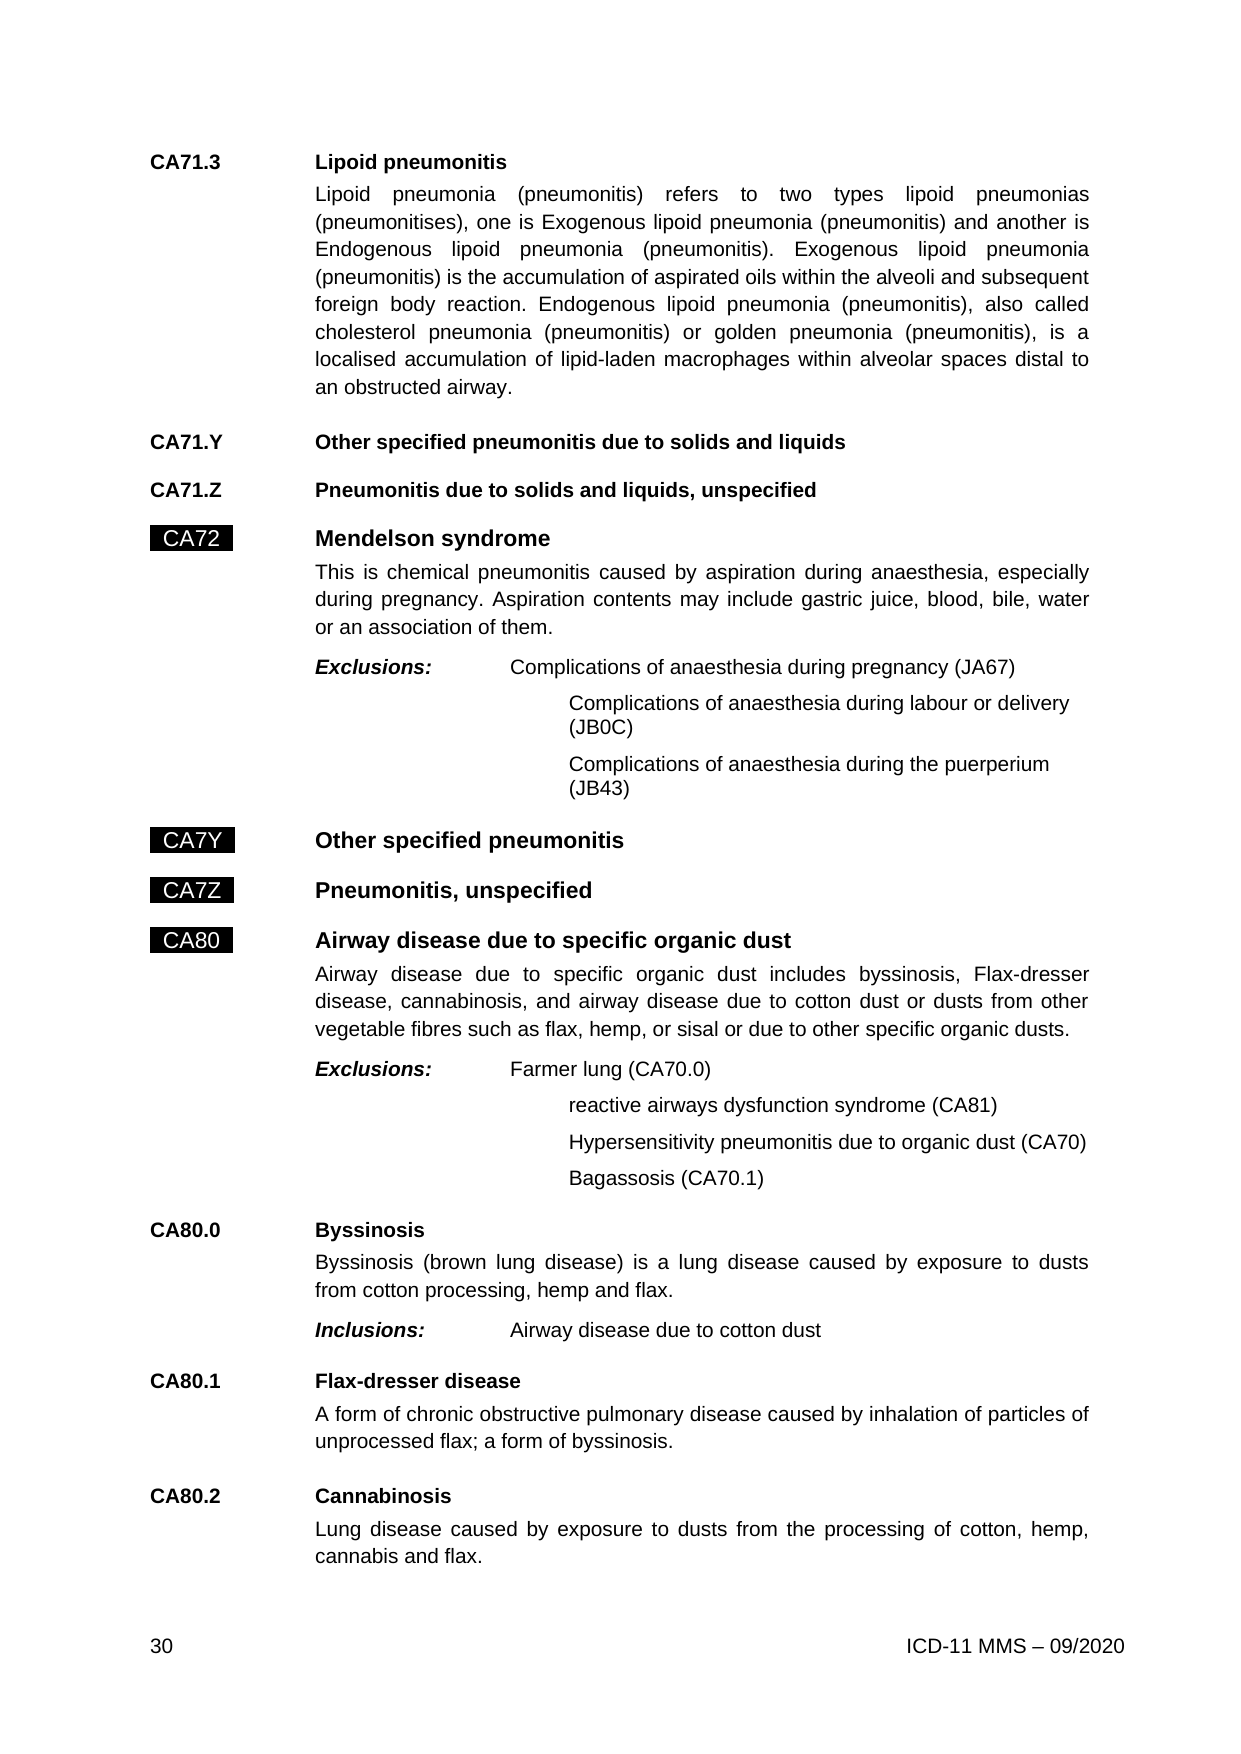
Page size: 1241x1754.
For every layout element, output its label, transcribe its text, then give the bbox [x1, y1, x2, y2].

title CA71.3 Lipoid pneumonitis [150, 150, 1090, 174]
title CA71.Z Pneumonitis due to solids and liquids, unspecified [150, 477, 1090, 501]
text Byssinosis (brown lung disease) is a lung disease caused by exposure to dusts from cotton processing, hemp and flax. [315, 1250, 1090, 1301]
text Lung disease caused by exposure to dusts from the processing of cotton, hemp, cannabis and flax. [315, 1516, 1090, 1568]
text Airway disease due to specific organic dust includes byssinosis, Flax-dresser disease, cannabinosis, and airway disease due to cotton dust or dusts from other vegetable fibres such as flax, hemp, or sisal or due to other specific organic dusts. [315, 962, 1090, 1041]
list Exclusions: Complications of anaesthesia during pregnancy (JA67) [315, 655, 1090, 679]
text This is chemical pneumonitis caused by aspiration during anaesthesia, especially during pregnancy. Aspiration contents may include gastric juice, blood, bile, water or an association of them. [315, 560, 1090, 639]
title CA80.0 Byssinosis [150, 1218, 1090, 1242]
list Exclusions: Farmer lung (CA70.0) [315, 1057, 1090, 1081]
title CA7Y Other specified pneumonitis [235, 827, 1090, 853]
title CA71.Y Other specified pneumonitis due to solids and liquids [150, 430, 1090, 454]
list Bagassosis (CA70.1) [568, 1166, 1090, 1190]
list Complications of anaesthesia during the puerperium (JB43) [568, 752, 1090, 799]
text Lipoid pneumonia (pneumonitis) refers to two types lipoid pneumonias (pneumonitises), one is Exogenous lipoid pneumonia (pneumonitis) and another is Endogenous lipoid pneumonia (pneumonitis). Exogenous lipoid pneumonia (pneumonitis) is the accumulation of aspirated oils within the alveoli and subsequent foreign body reaction. Endogenous lipoid pneumonia (pneumonitis), also called cholesterol pneumonia (pneumonitis) or golden pneumonia (pneumonitis), is a localised accumulation of lipid-laden macrophages within alveolar spaces distal to an obstructed airway. [315, 182, 1090, 399]
title CA7Z Pneumonitis, unspecified [234, 877, 1090, 903]
title CA72 Mendelson syndrome [233, 525, 1090, 551]
list Inclusions: Airway disease due to cotton dust [315, 1317, 1090, 1341]
title CA80 Airway disease due to specific organic dust [233, 927, 1090, 953]
list Complications of anaesthesia during labour or delivery (JB0C) [568, 691, 1090, 739]
list Hypersensitivity pneumonitis due to organic dust (CA70) [568, 1129, 1090, 1153]
list reactive airways dysfunction syndrome (CA81) [568, 1093, 1090, 1117]
title CA80.2 Cannabinosis [150, 1484, 1090, 1508]
text A form of chronic obstructive pulmonary disease caused by inhalation of particles of unprocessed flax; a form of byssinosis. [315, 1401, 1090, 1453]
title CA80.1 Flax-dresser disease [150, 1369, 1090, 1393]
